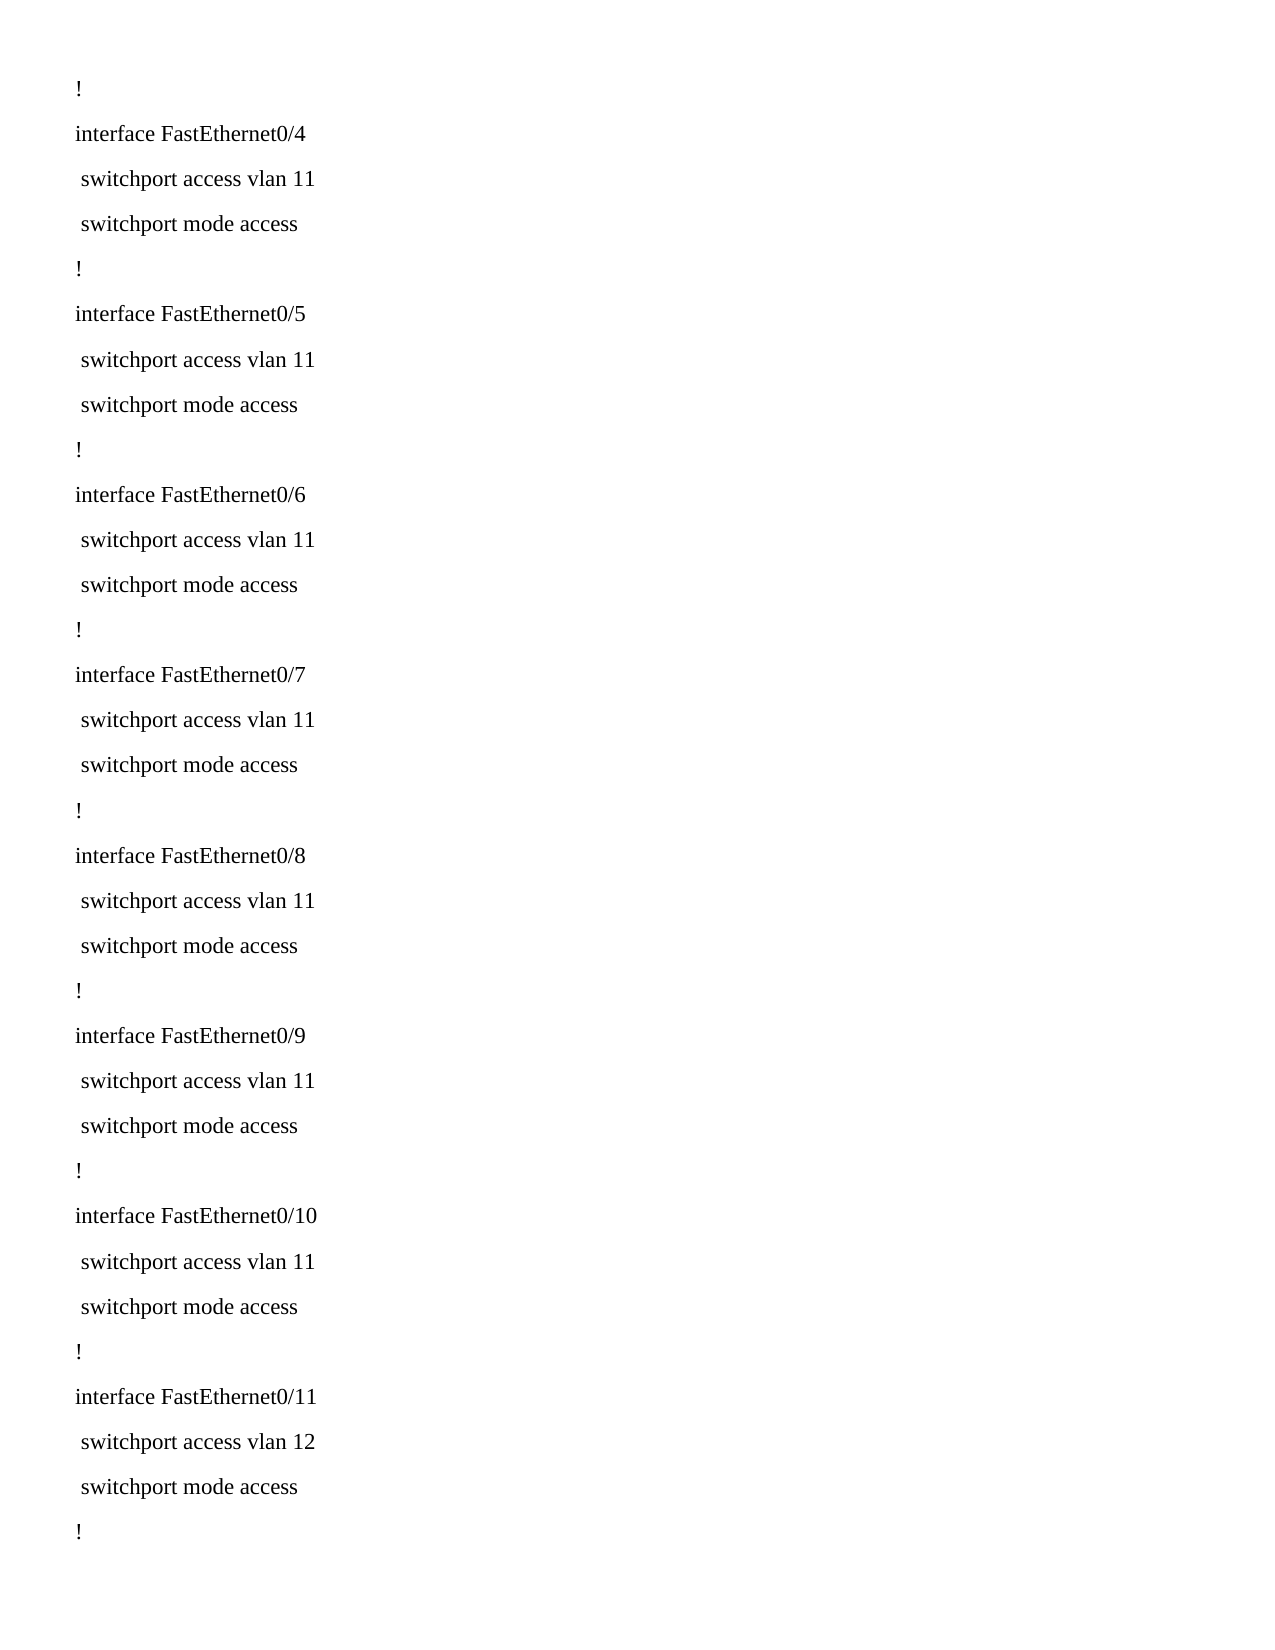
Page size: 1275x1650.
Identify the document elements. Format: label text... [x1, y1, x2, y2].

text switchport mode access [75, 1473, 1200, 1499]
text switchport mode access [75, 1112, 1200, 1139]
text interface FastEthernet0/8 [75, 842, 1200, 868]
text ! [75, 255, 1200, 282]
text interface FastEthernet0/6 [75, 481, 1200, 507]
text interface FastEthernet0/5 [75, 301, 1200, 327]
text interface FastEthernet0/10 [75, 1203, 1200, 1229]
text interface FastEthernet0/9 [75, 1022, 1200, 1048]
text ! [75, 977, 1200, 1003]
text ! [75, 1157, 1200, 1184]
text ! [75, 75, 1200, 101]
text switchport access vlan 11 [75, 706, 1200, 733]
text switchport mode access [75, 1293, 1200, 1319]
text ! [75, 1338, 1200, 1364]
text ! [75, 797, 1200, 823]
text switchport access vlan 11 [75, 526, 1200, 552]
text interface FastEthernet0/7 [75, 661, 1200, 688]
text switchport access vlan 11 [75, 887, 1200, 913]
text switchport access vlan 11 [75, 1248, 1200, 1274]
text switchport access vlan 11 [75, 1067, 1200, 1094]
text ! [75, 616, 1200, 643]
text switchport access vlan 12 [75, 1428, 1200, 1454]
text switchport mode access [75, 752, 1200, 778]
text switchport mode access [75, 571, 1200, 597]
text switchport mode access [75, 210, 1200, 237]
text interface FastEthernet0/4 [75, 120, 1200, 146]
text switchport access vlan 11 [75, 346, 1200, 372]
text switchport access vlan 11 [75, 165, 1200, 192]
text switchport mode access [75, 391, 1200, 417]
text switchport mode access [75, 932, 1200, 958]
text ! [75, 1518, 1200, 1545]
text ! [75, 436, 1200, 462]
text interface FastEthernet0/11 [75, 1383, 1200, 1409]
